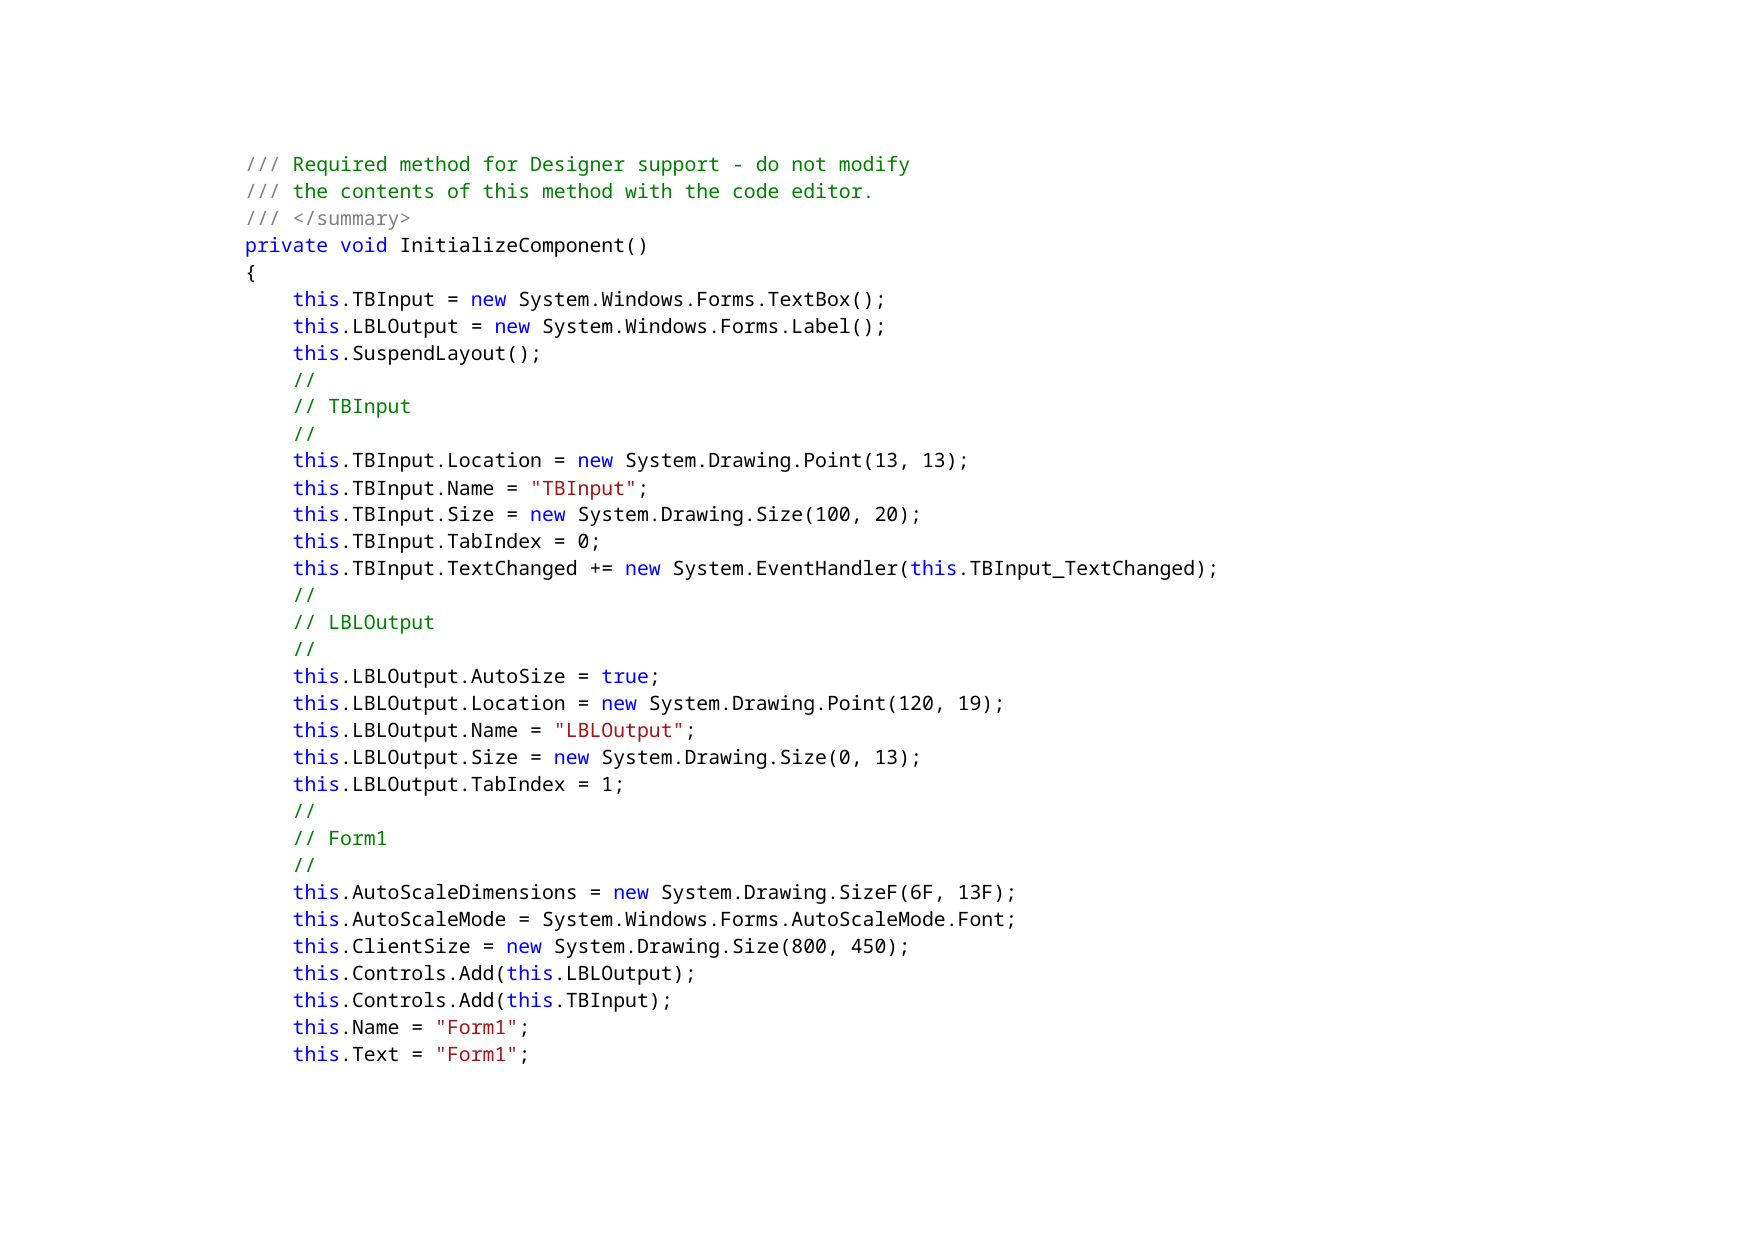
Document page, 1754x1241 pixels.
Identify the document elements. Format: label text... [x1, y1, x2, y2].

text this.LBLOutput.Size = new System.Drawing.Size(0, 13); [150, 743, 1604, 771]
text this.LBLOutput.Location = new System.Drawing.Point(120, 19); [150, 689, 1604, 717]
text // [150, 636, 1604, 663]
text // TBInput [150, 393, 1604, 420]
text // [150, 420, 1604, 447]
text // [150, 366, 1604, 393]
text // [150, 582, 1604, 609]
text this.AutoScaleDimensions = new System.Drawing.SizeF(6F, 13F); [150, 878, 1604, 905]
text this.AutoScaleMode = System.Windows.Forms.AutoScaleMode.Font; [150, 905, 1604, 932]
text this.TBInput.Size = new System.Drawing.Size(100, 20); [150, 501, 1604, 528]
text this.TBInput.Location = new System.Drawing.Point(13, 13); [150, 447, 1604, 474]
text this.LBLOutput.Name = "LBLOutput"; [150, 717, 1604, 743]
text this.TBInput.TabIndex = 0; [150, 528, 1604, 555]
text // LBLOutput [150, 609, 1604, 636]
text /// </summary> [150, 204, 1604, 231]
text private void InitializeComponent() [150, 231, 1604, 258]
text this.TBInput = new System.Windows.Forms.TextBox(); [150, 285, 1604, 312]
text /// the contents of this method with the code editor. [150, 177, 1604, 204]
text this.LBLOutput = new System.Windows.Forms.Label(); [150, 312, 1604, 339]
text // [150, 851, 1604, 878]
text this.Controls.Add(this.LBLOutput); [150, 959, 1604, 986]
text this.TBInput.Name = "TBInput"; [150, 474, 1604, 501]
text this.Name = "Form1"; [150, 1013, 1604, 1040]
text /// Required method for Designer support - do not modify [150, 150, 1604, 177]
text this.TBInput.TextChanged += new System.EventHandler(this.TBInput_TextChanged); [150, 555, 1604, 582]
text this.Text = "Form1"; [150, 1040, 1604, 1067]
text this.Controls.Add(this.TBInput); [150, 986, 1604, 1013]
text { [150, 258, 1604, 285]
text this.ClientSize = new System.Drawing.Size(800, 450); [150, 932, 1604, 959]
text // Form1 [150, 824, 1604, 851]
text // [150, 797, 1604, 824]
text this.LBLOutput.TabIndex = 1; [150, 771, 1604, 797]
text this.LBLOutput.AutoSize = true; [150, 663, 1604, 689]
text this.SuspendLayout(); [150, 339, 1604, 366]
